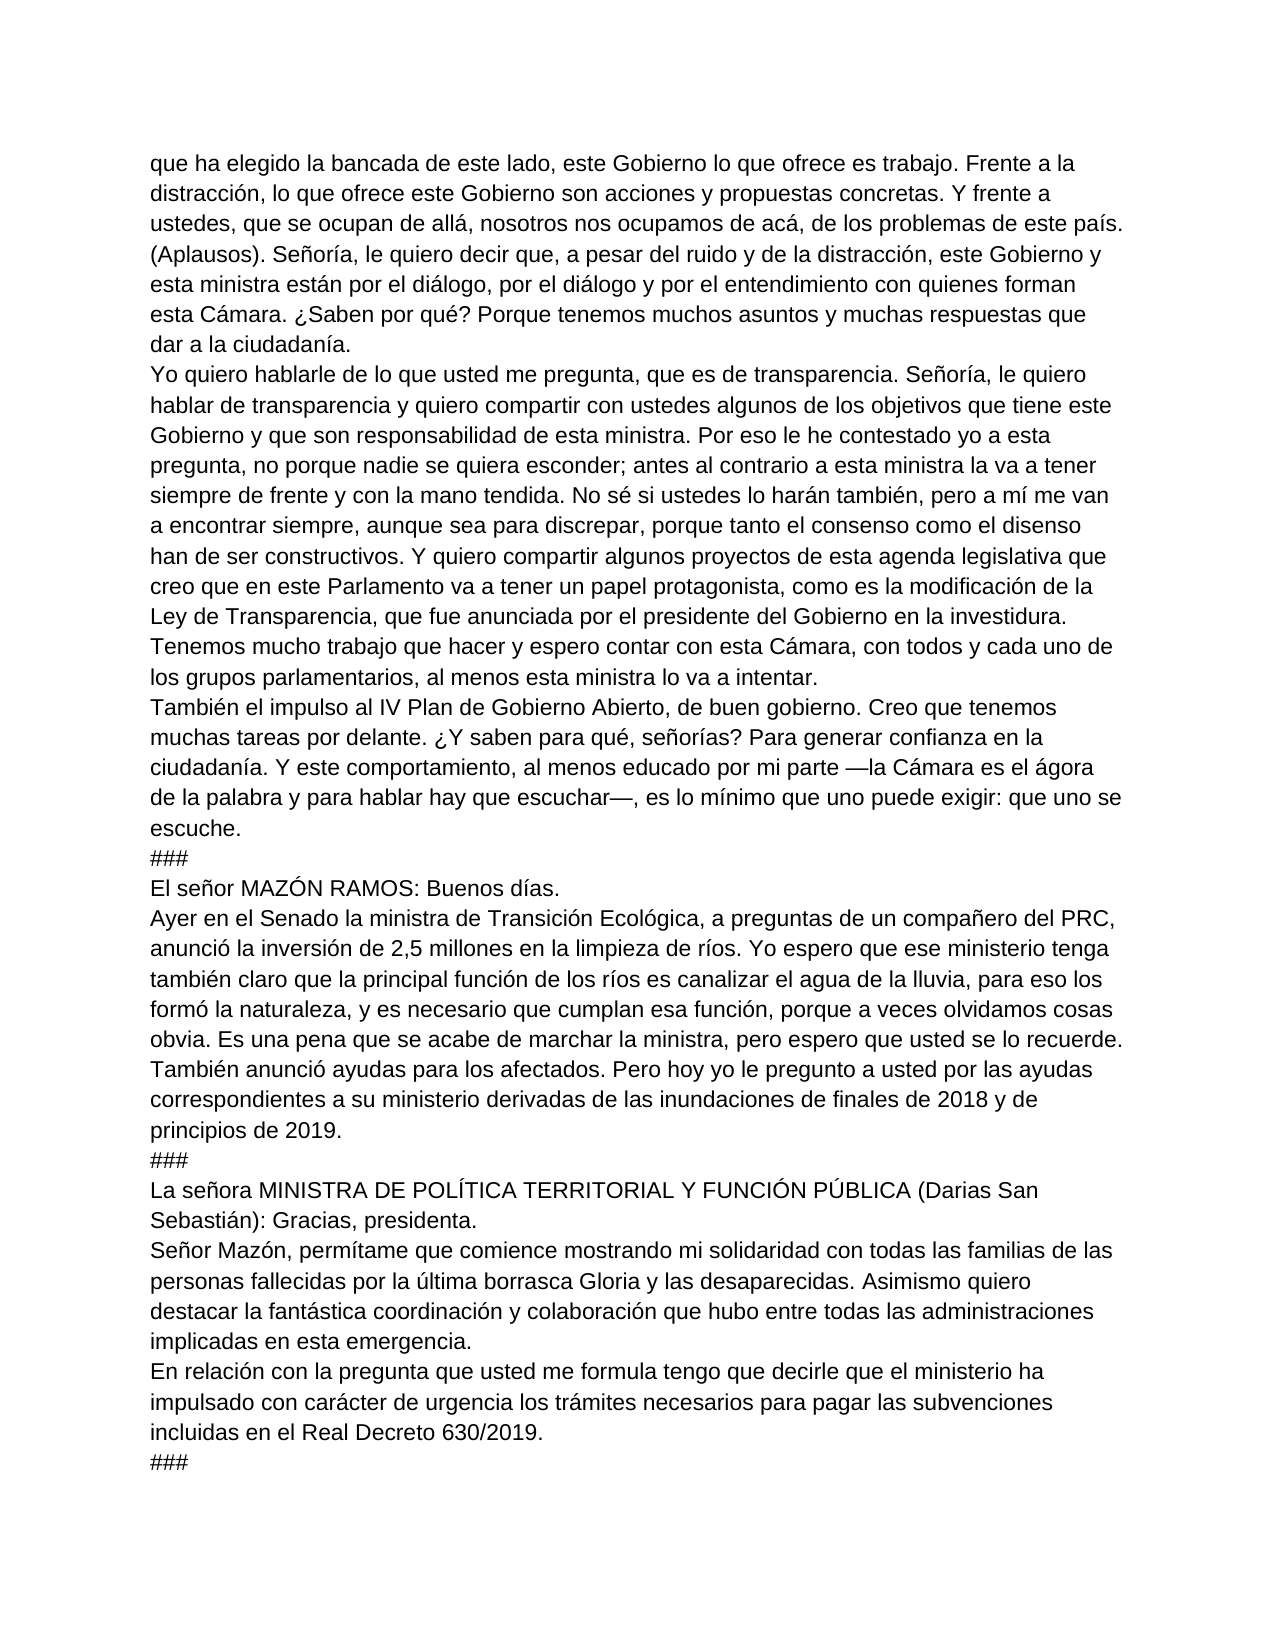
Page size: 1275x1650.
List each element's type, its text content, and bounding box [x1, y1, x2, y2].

text Yo quiero hablarle de lo que usted me pregunta, que es de transparencia. Señoría, le quiero hablar de transparencia y quiero compartir con ustedes algunos de los objetivos que tiene este Gobierno y que son responsabilidad de esta ministra. Por eso le he contestado yo a esta pregunta, no porque nadie se quiera esconder; antes al contrario a esta ministra la va a tener siempre de frente y con la mano tendida. No sé si ustedes lo harán también, pero a mí me van a encontrar siempre, aunque sea para discrepar, porque tanto el consenso como el disenso han de ser constructivos. Y quiero compartir algunos proyectos de esta agenda legislativa que creo que en este Parlamento va a tener un papel protagonista, como es la modificación de la Ley de Transparencia, que fue anunciada por el presidente del Gobierno en la investidura. Tenemos mucho trabajo que hacer y espero contar con esta Cámara, con todos y cada uno de los grupos parlamentarios, al menos esta ministra lo va a intentar. [150, 361, 1125, 690]
text Ayer en el Senado la ministra de Transición Ecológica, a preguntas de un compañero del PRC, anunció la inversión de 2,5 millones en la limpieza de ríos. Yo espero que ese ministerio tenga también claro que la principal función de los ríos es canalizar el agua de la lluvia, para eso los formó la naturaleza, y es necesario que cumplan esa función, porque a veces olvidamos cosas obvia. Es una pena que se acabe de marchar la ministra, pero espero que usted se lo recuerde. También anunció ayudas para los afectados. Pero hoy yo le pregunto a usted por las ayudas correspondientes a su ministerio derivadas de las inundaciones de finales de 2018 y de principios de 2019. [150, 905, 1125, 1143]
text La señora MINISTRA DE POLÍTICA TERRITORIAL Y FUNCIÓN PÚBLICA (Darias San Sebastián): Gracias, presidenta. [150, 1177, 1125, 1234]
text El señor MAZÓN RAMOS: Buenos días. [150, 875, 1125, 901]
text También el impulso al IV Plan de Gobierno Abierto, de buen gobierno. Creo que tenemos muchas tareas por delante. ¿Y saben para qué, señorías? Para generar confianza en la ciudadanía. Y este comportamiento, al menos educado por mi parte —la Cámara es el ágora de la palabra y para hablar hay que escuchar—, es lo mínimo que uno puede exigir: que uno se escuche. [150, 694, 1125, 841]
text ### [150, 1147, 1125, 1173]
text Señor Mazón, permítame que comience mostrando mi solidaridad con todas las familias de las personas fallecidas por la última borrasca Gloria y las desaparecidas. Asimismo quiero destacar la fantástica coordinación y colaboración que hubo entre todas las administraciones implicadas en esta emergencia. [150, 1237, 1125, 1354]
text ### [150, 845, 1125, 871]
text ### [150, 1449, 1125, 1475]
